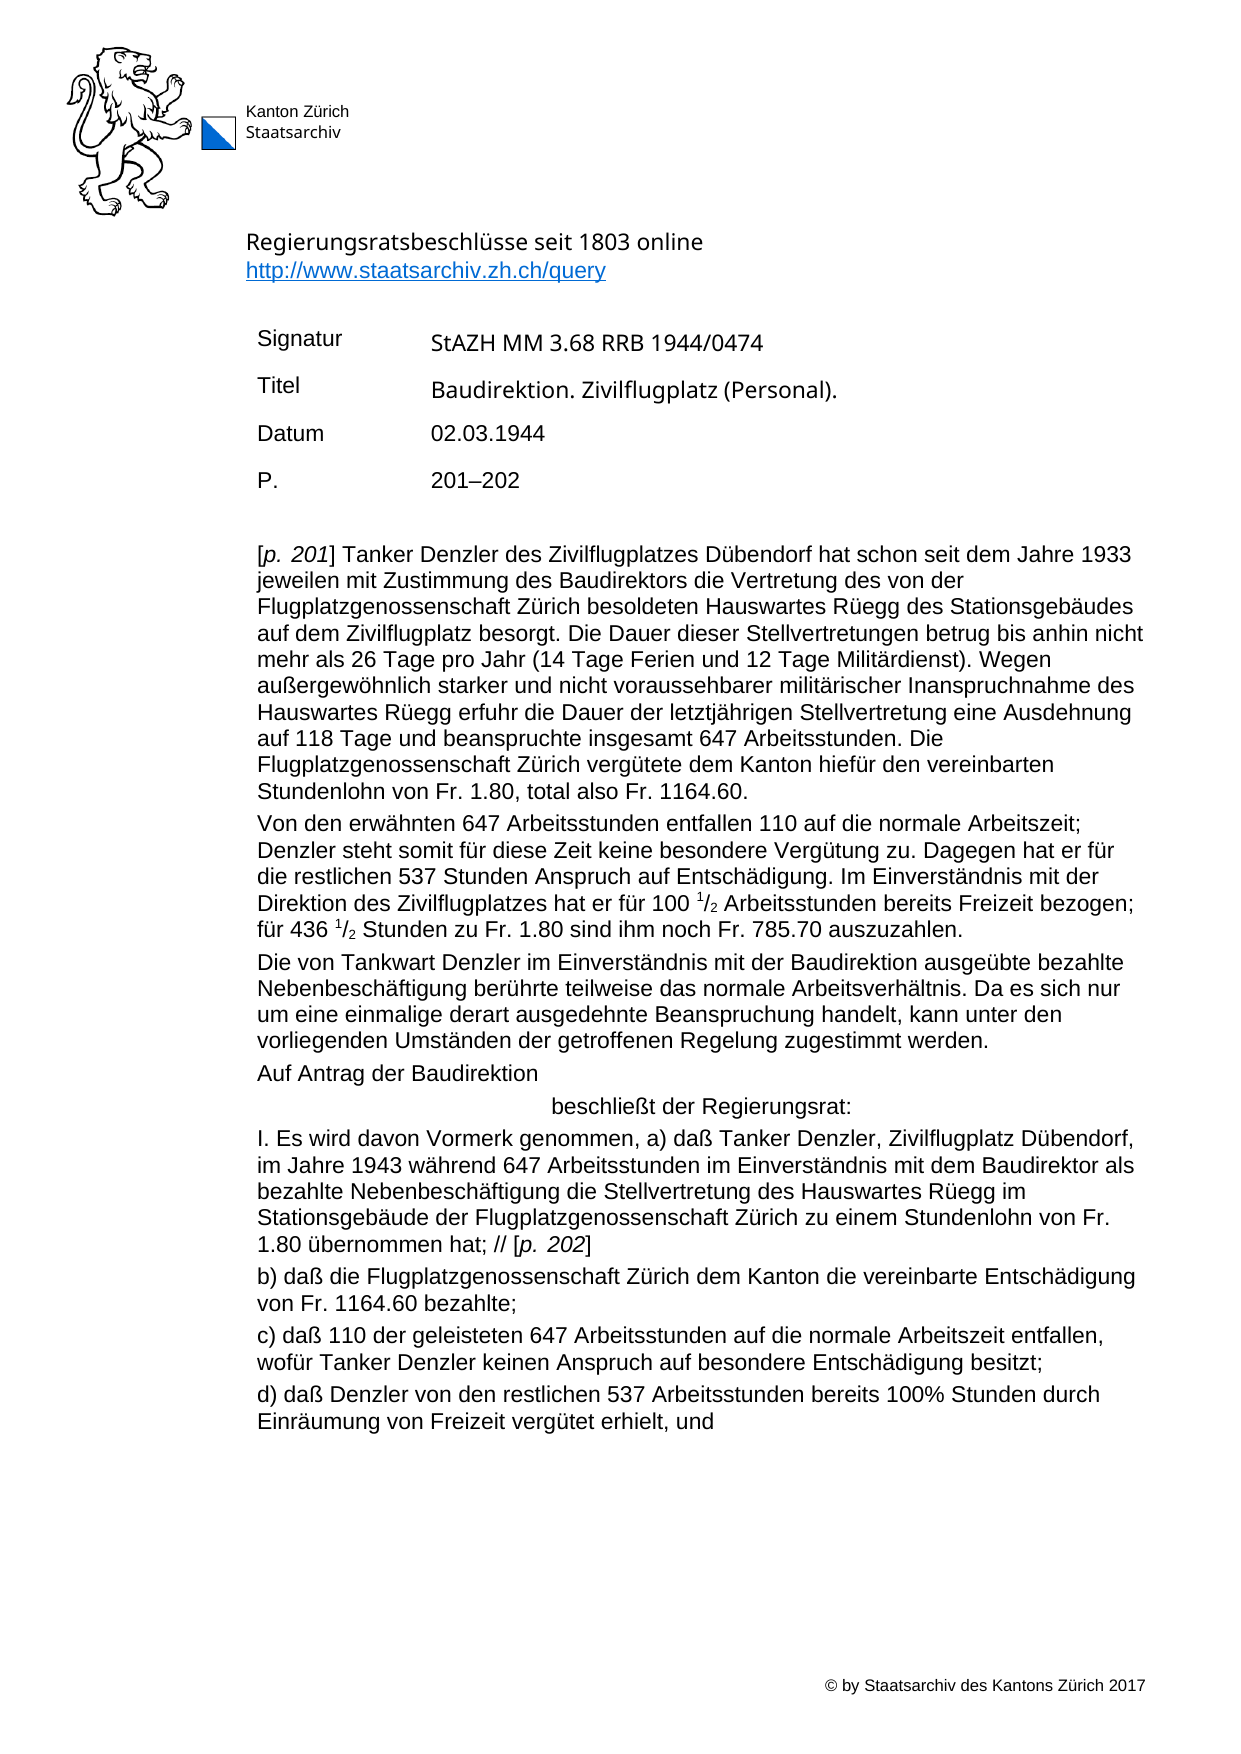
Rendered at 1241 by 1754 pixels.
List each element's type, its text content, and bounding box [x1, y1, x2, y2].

text I. Es wird davon Vormerk genommen, a) daß Tanker Denzler, Zivilflugplatz Dübendorf, im Jahre 1943 während 647 Arbeitsstunden im Einverständnis mit dem Baudirektor als bezahlte Nebenbeschäftigung die Stellvertretung des Hauswartes Rüegg im Stationsgebäude der Flugplatzgenossenschaft Zürich zu einem Stundenlohn von Fr. 1.80 übernommen hat; // [p. 202] [257, 1125, 1146, 1257]
text d) daß Denzler von den restlichen 537 Arbeitsstunden bereits 100% Stunden durch Einräumung von Freizeit vergütet erhielt, und [257, 1381, 1146, 1434]
table_cell Baudirektion. Zivilflugplatz (Personal). [419, 366, 1119, 413]
text Auf Antrag der Baudirektion [257, 1060, 1146, 1086]
text Von den erwähnten 647 Arbeitsstunden entfallen 110 auf die normale Arbeitszeit; Denzler steht somit für diese Zeit keine besondere Vergütung zu. Dagegen hat er für die restlichen 537 Stunden Anspruch auf Entschädigung. Im Einverständnis mit der Direktion des Zivilflugplatzes hat er für 100 1/2 Arbeitsstunden bereits Freizeit bezogen; für 436 1/2 Stunden zu Fr. 1.80 sind ihm noch Fr. 785.70 auszuzahlen. [257, 810, 1146, 942]
picture [59, 44, 196, 222]
table_cell Titel [246, 366, 419, 413]
text Die von Tankwart Denzler im Einverständnis mit der Baudirektion ausgeübte bezahlte Nebenbeschäftigung berührte teilweise das normale Arbeitsverhältnis. Da es sich nur um eine einmalige derart ausgedehnte Beanspruchung handelt, kann unter den vorliegenden Umständen der getroffenen Regelung zugestimmt werden. [257, 948, 1146, 1054]
table_header StAZH MM 3.68 RRB 1944/0474 [419, 319, 1119, 366]
table_cell Datum [246, 414, 419, 461]
table_cell 201–202 [419, 461, 1119, 508]
table_cell 02.03.1944 [419, 414, 1119, 461]
text b) daß die Flugplatzgenossenschaft Zürich dem Kanton die vereinbarte Entschädigung von Fr. 1164.60 bezahlte; [257, 1263, 1146, 1316]
table_header Signatur [246, 319, 419, 366]
text beschließt der Regierungsrat: [257, 1093, 1146, 1119]
text [p. 201] Tanker Denzler des Zivilflugplatzes Dübendorf hat schon seit dem Jahre 1933 jeweilen mit Zustimmung des Baudirektors die Vertretung des von der Flugplatzgenossenschaft Zürich besoldeten Hauswartes Rüegg des Stationsgebäudes auf dem Zivilflugplatz besorgt. Die Dauer dieser Stellvertretungen betrug bis anhin nicht mehr als 26 Tage pro Jahr (14 Tage Ferien und 12 Tage Militärdienst). Wegen außergewöhnlich starker und nicht voraussehbarer militärischer Inanspruchnahme des Hauswartes Rüegg erfuhr die Dauer der letztjährigen Stellvertretung eine Ausdehnung auf 118 Tage und beanspruchte insgesamt 647 Arbeitsstunden. Die Flugplatzgenossenschaft Zürich vergütete dem Kanton hiefür den vereinbarten Stundenlohn von Fr. 1.80, total also Fr. 1164.60. [257, 541, 1146, 804]
table_cell P. [246, 461, 419, 508]
text c) daß 110 der geleisteten 647 Arbeitsstunden auf die normale Arbeitszeit entfallen, wofür Tanker Denzler keinen Anspruch auf besondere Entschädigung besitzt; [257, 1322, 1146, 1375]
picture [200, 115, 237, 151]
